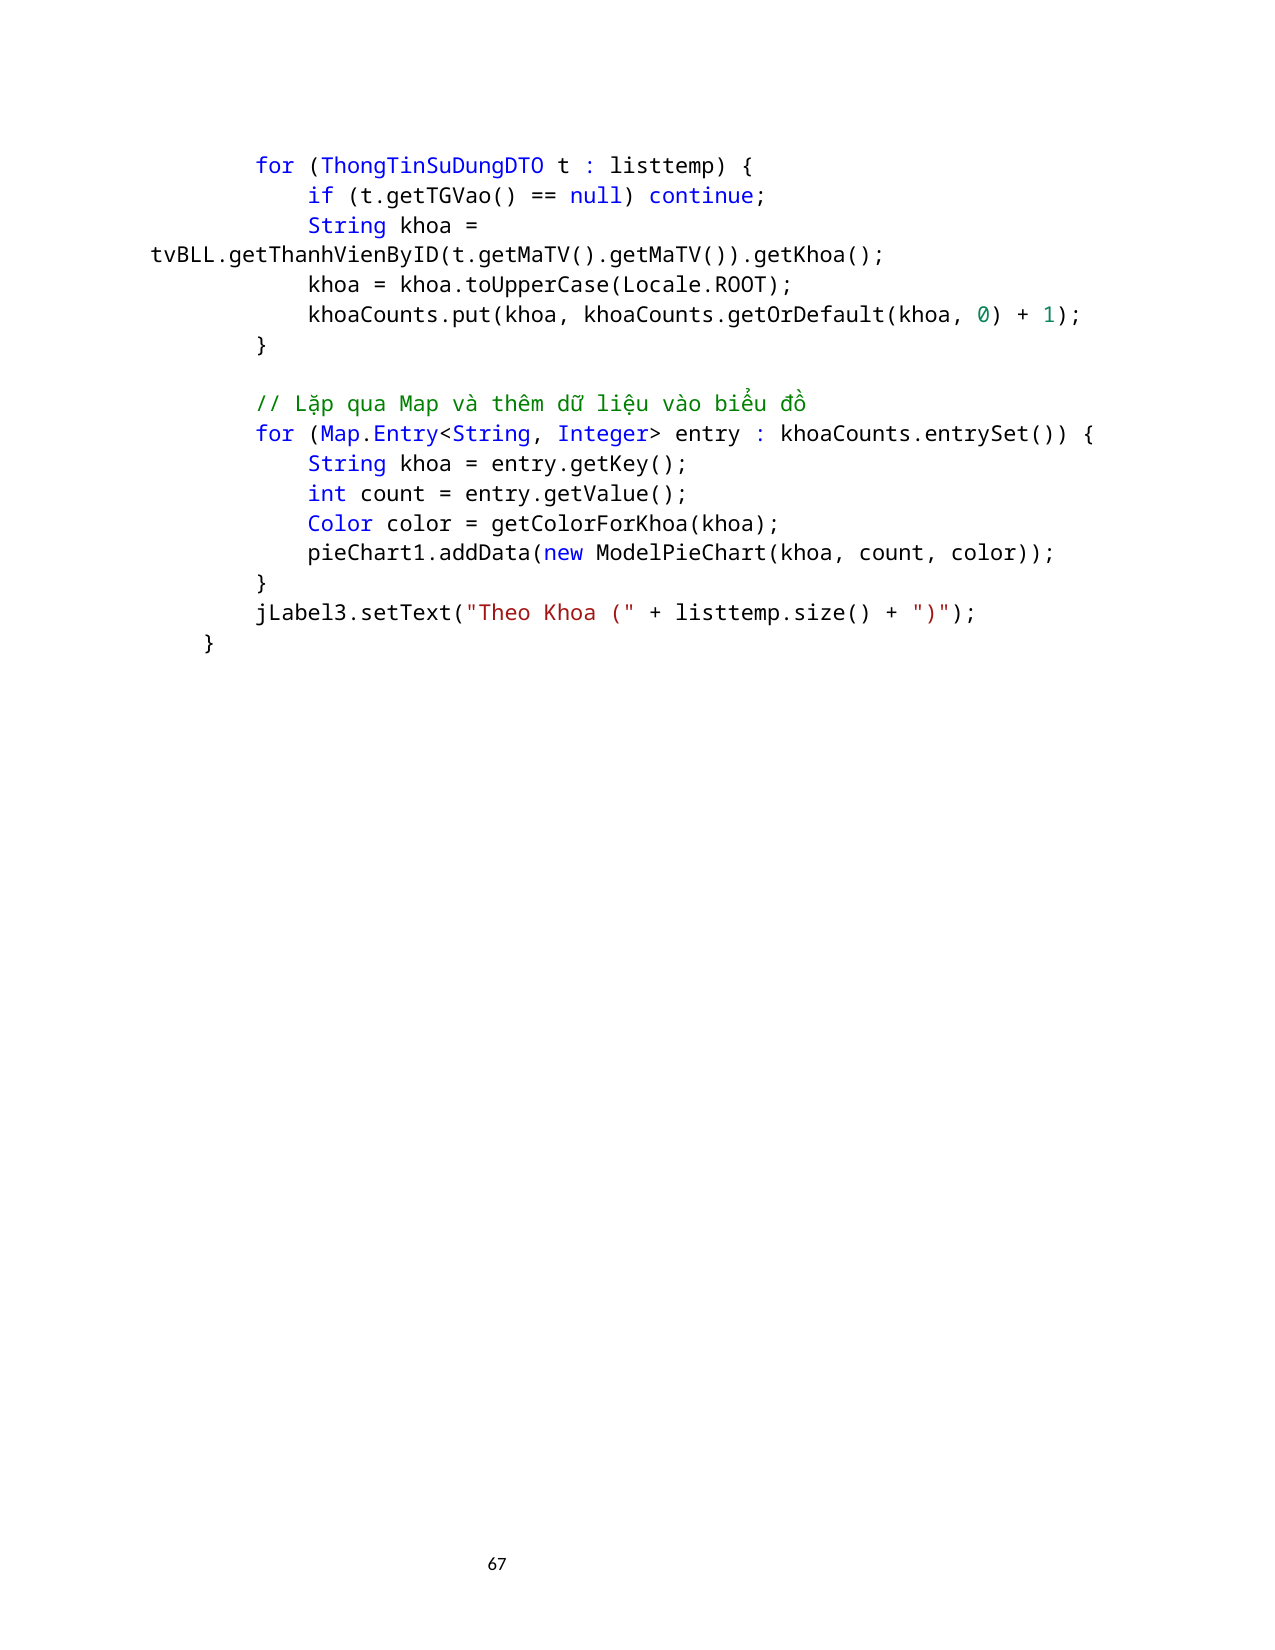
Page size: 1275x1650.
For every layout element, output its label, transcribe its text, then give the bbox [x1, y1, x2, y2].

text for (Map.Entry<String, Integer> entry : khoaCounts.entrySet()) { [150, 418, 1125, 448]
text } [150, 329, 1125, 358]
text if (t.getTGVao() == null) continue; [150, 180, 1125, 209]
text String khoa = tvBLL.getThanhVienByID(t.getMaTV().getMaTV()).getKhoa(); [150, 209, 1125, 269]
text } [150, 567, 1125, 597]
text khoa = khoa.toUpperCase(Locale.ROOT); [150, 269, 1125, 299]
text khoaCounts.put(khoa, khoaCounts.getOrDefault(khoa, 0) + 1); [150, 299, 1125, 329]
text // Lặp qua Map và thêm dữ liệu vào biểu đồ [150, 388, 1125, 418]
text jLabel3.setText("Theo Khoa (" + listtemp.size() + ")"); [150, 597, 1125, 627]
text int count = entry.getValue(); [150, 478, 1125, 507]
text String khoa = entry.getKey(); [150, 448, 1125, 478]
text } [150, 627, 1125, 656]
text for (ThongTinSuDungDTO t : listtemp) { [150, 150, 1125, 180]
text pieChart1.addData(new ModelPieChart(khoa, count, color)); [150, 537, 1125, 567]
text Color color = getColorForKhoa(khoa); [150, 507, 1125, 537]
